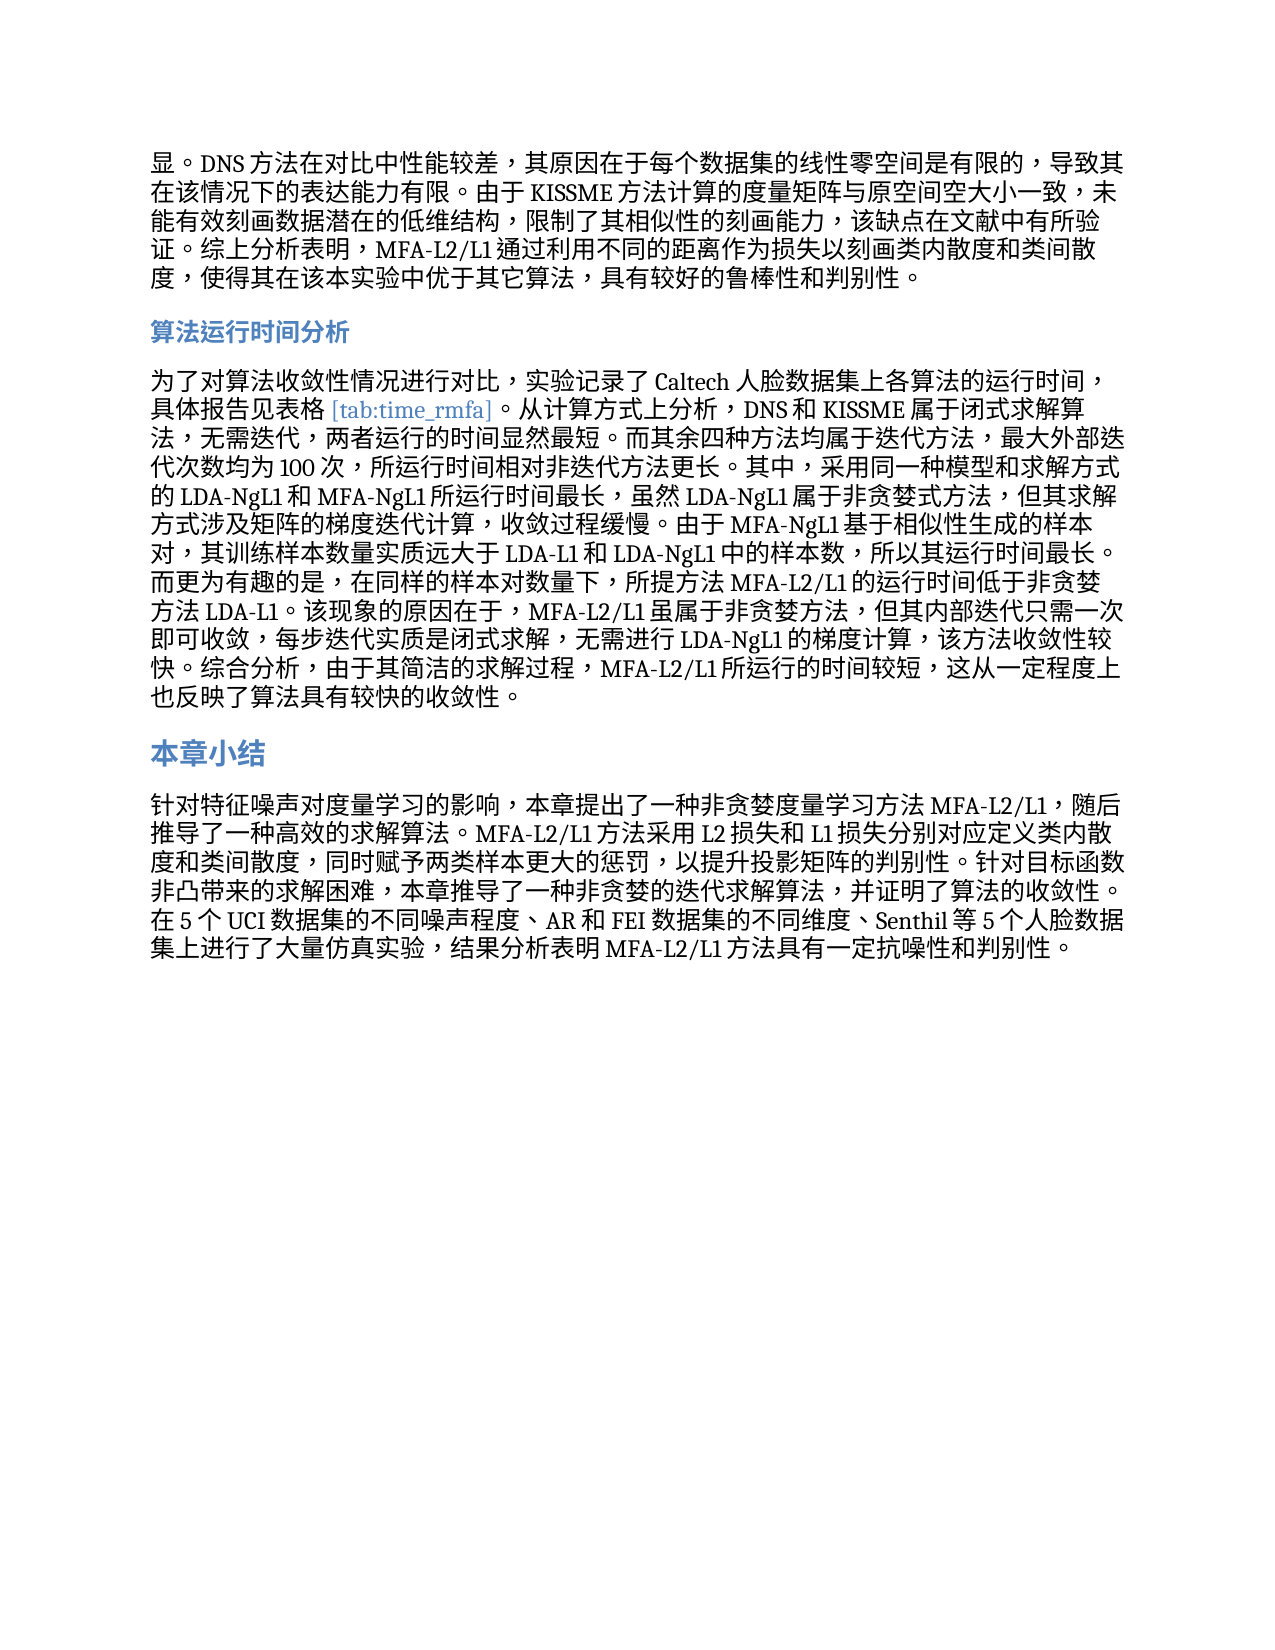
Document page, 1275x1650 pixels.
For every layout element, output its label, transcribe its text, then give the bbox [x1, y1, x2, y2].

text 为了对算法收敛性情况进行对比，实验记录了Caltech人脸数据集上各算法的运行时间，具体报告见表格 [tab:time_rmfa]。从计算方式上分析，DNS和KISSME属于闭式求解算法，无需迭代，两者运行的时间显然最短。而其余四种方法均属于迭代方法，最大外部迭代次数均为100次，所运行时间相对非迭代方法更长。其中，采用同一种模型和求解方式的LDA-NgL1和MFA-NgL1所运行时间最长，虽然LDA-NgL1属于非贪婪式方法，但其求解方式涉及矩阵的梯度迭代计算，收敛过程缓慢。由于MFA-NgL1基于相似性生成的样本对，其训练样本数量实质远大于LDA-L1和LDA-NgL1中的样本数，所以其运行时间最长。而更为有趣的是，在同样的样本对数量下，所提方法MFA-L2/L1的运行时间低于非贪婪方法LDA-L1。该现象的原因在于，MFA-L2/L1虽属于非贪婪方法，但其内部迭代只需一次即可收敛，每步迭代实质是闭式求解，无需进行LDA-NgL1的梯度计算，该方法收敛性较快。综合分析，由于其简洁的求解过程，MFA-L2/L1所运行的时间较短，这从一定程度上也反映了算法具有较快的收敛性。 [150, 367, 1125, 712]
subtitle 本章小结 [150, 733, 1125, 773]
text 针对特征噪声对度量学习的影响，本章提出了一种非贪婪度量学习方法MFA-L2/L1，随后推导了一种高效的求解算法。MFA-L2/L1方法采用L2损失和L1损失分别对应定义类内散度和类间散度，同时赋予两类样本更大的惩罚，以提升投影矩阵的判别性。针对目标函数非凸带来的求解困难，本章推导了一种非贪婪的迭代求解算法，并证明了算法的收敛性。在5个UCI数据集的不同噪声程度、AR和FEI数据集的不同维度、Senthil等5个人脸数据集上进行了大量仿真实验，结果分析表明MFA-L2/L1方法具有一定抗噪性和判别性。 [150, 792, 1125, 964]
subtitle 算法运行时间分析 [150, 314, 1125, 349]
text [150, 150, 1125, 294]
